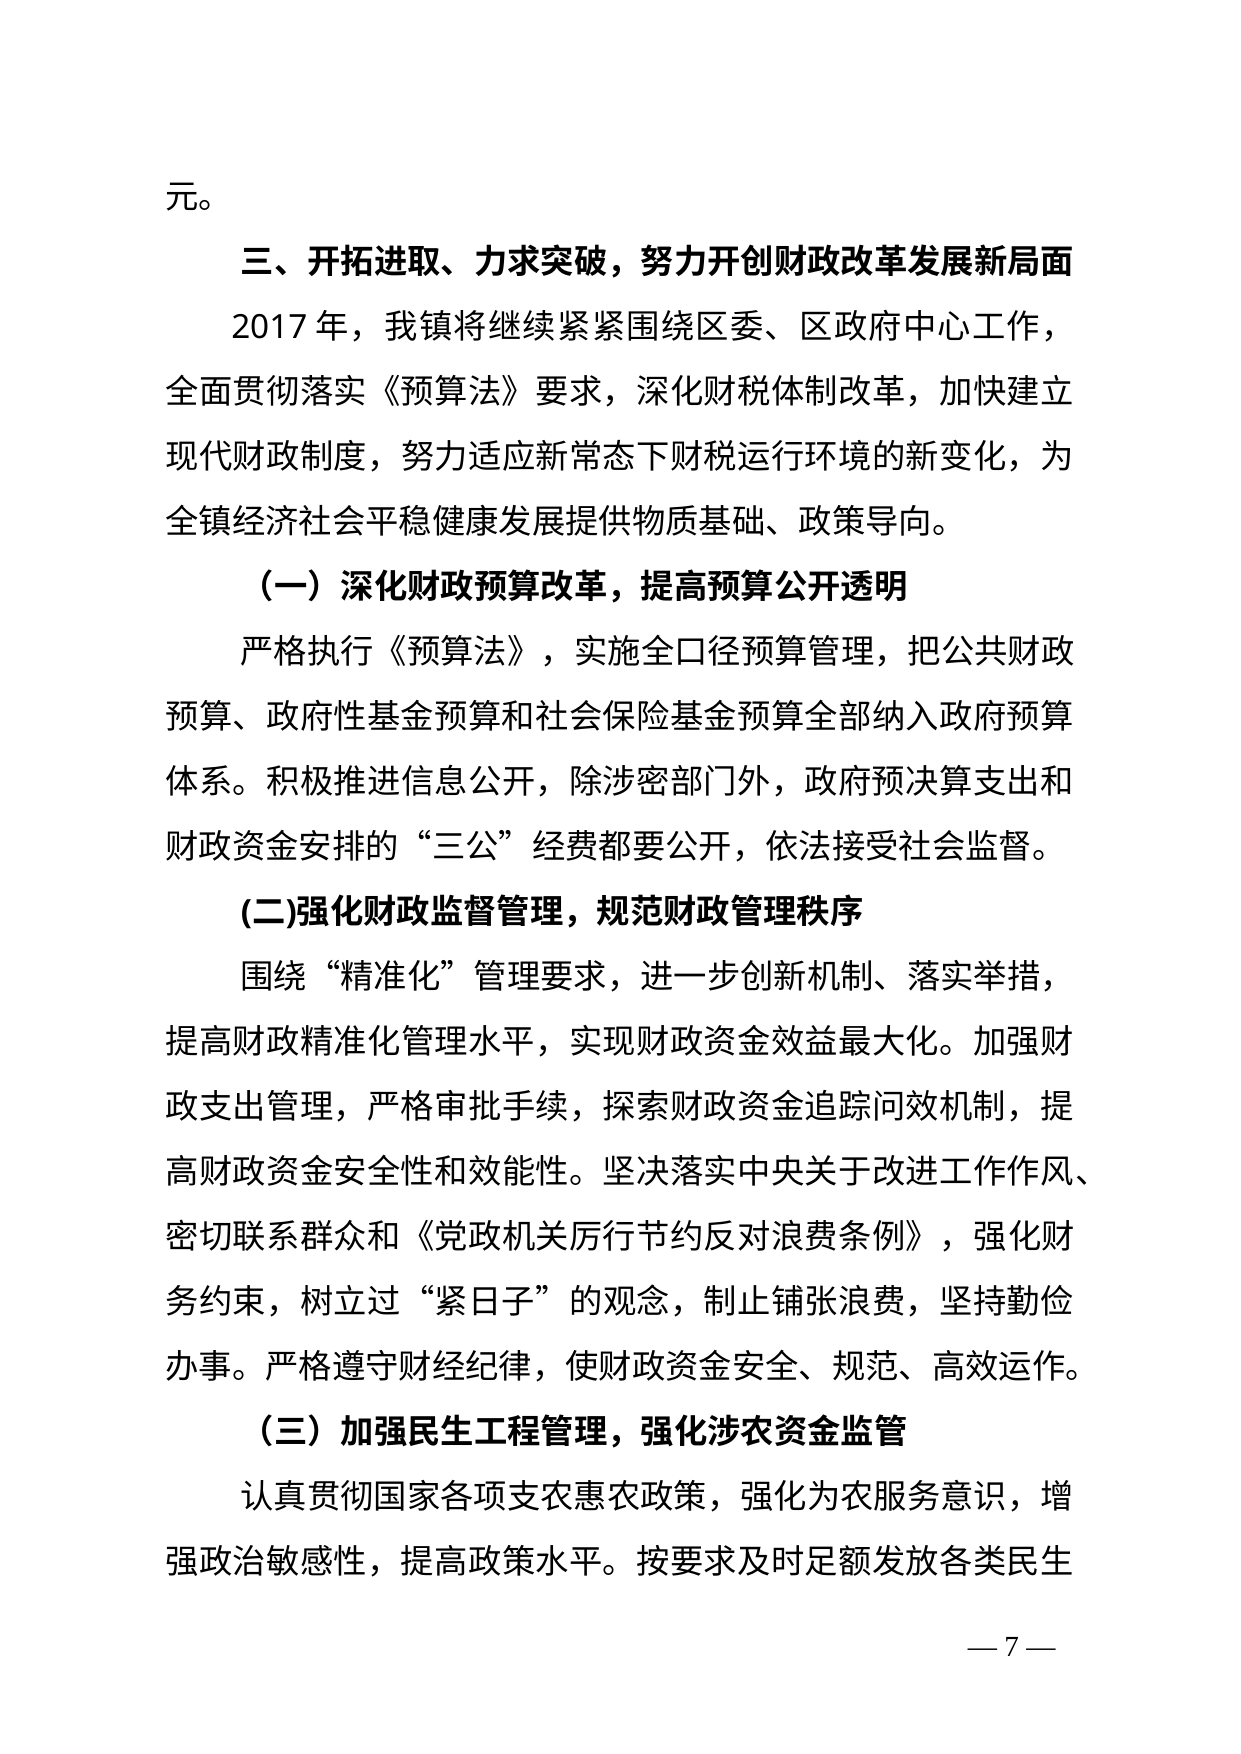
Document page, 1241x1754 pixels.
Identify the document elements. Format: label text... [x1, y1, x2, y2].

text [165, 162, 1075, 227]
text 围绕“精准化”管理要求，进一步创新机制、落实举措，提高财政精准化管理水平，实现财政资金效益最大化。加强财政支出管理，严格审批手续，探索财政资金追踪问效机制，提高财政资金安全性和效能性。坚决落实中央关于改进工作作风、密切联系群众和《党政机关厉行节约反对浪费条例》，强化财务约束，树立过“紧日子”的观念，制止铺张浪费，坚持勤俭办事。严格遵守财经纪律，使财政资金安全、规范、高效运作。 [165, 942, 1075, 1397]
text 三、开拓进取、力求突破，努力开创财政改革发展新局面 [165, 227, 1075, 292]
text （一）深化财政预算改革，提高预算公开透明 [165, 552, 1075, 617]
text 严格执行《预算法》，实施全口径预算管理，把公共财政预算、政府性基金预算和社会保险基金预算全部纳入政府预算体系。积极推进信息公开，除涉密部门外，政府预决算支出和财政资金安排的“三公”经费都要公开，依法接受社会监督。 [165, 617, 1075, 877]
text (二)强化财政监督管理，规范财政管理秩序 [165, 877, 1075, 942]
text 2017年，我镇将继续紧紧围绕区委、区政府中心工作，全面贯彻落实《预算法》要求，深化财税体制改革，加快建立现代财政制度，努力适应新常态下财税运行环境的新变化，为全镇经济社会平稳健康发展提供物质基础、政策导向。 [165, 292, 1075, 552]
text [165, 1462, 1075, 1592]
text （三）加强民生工程管理，强化涉农资金监管 [165, 1397, 1075, 1462]
